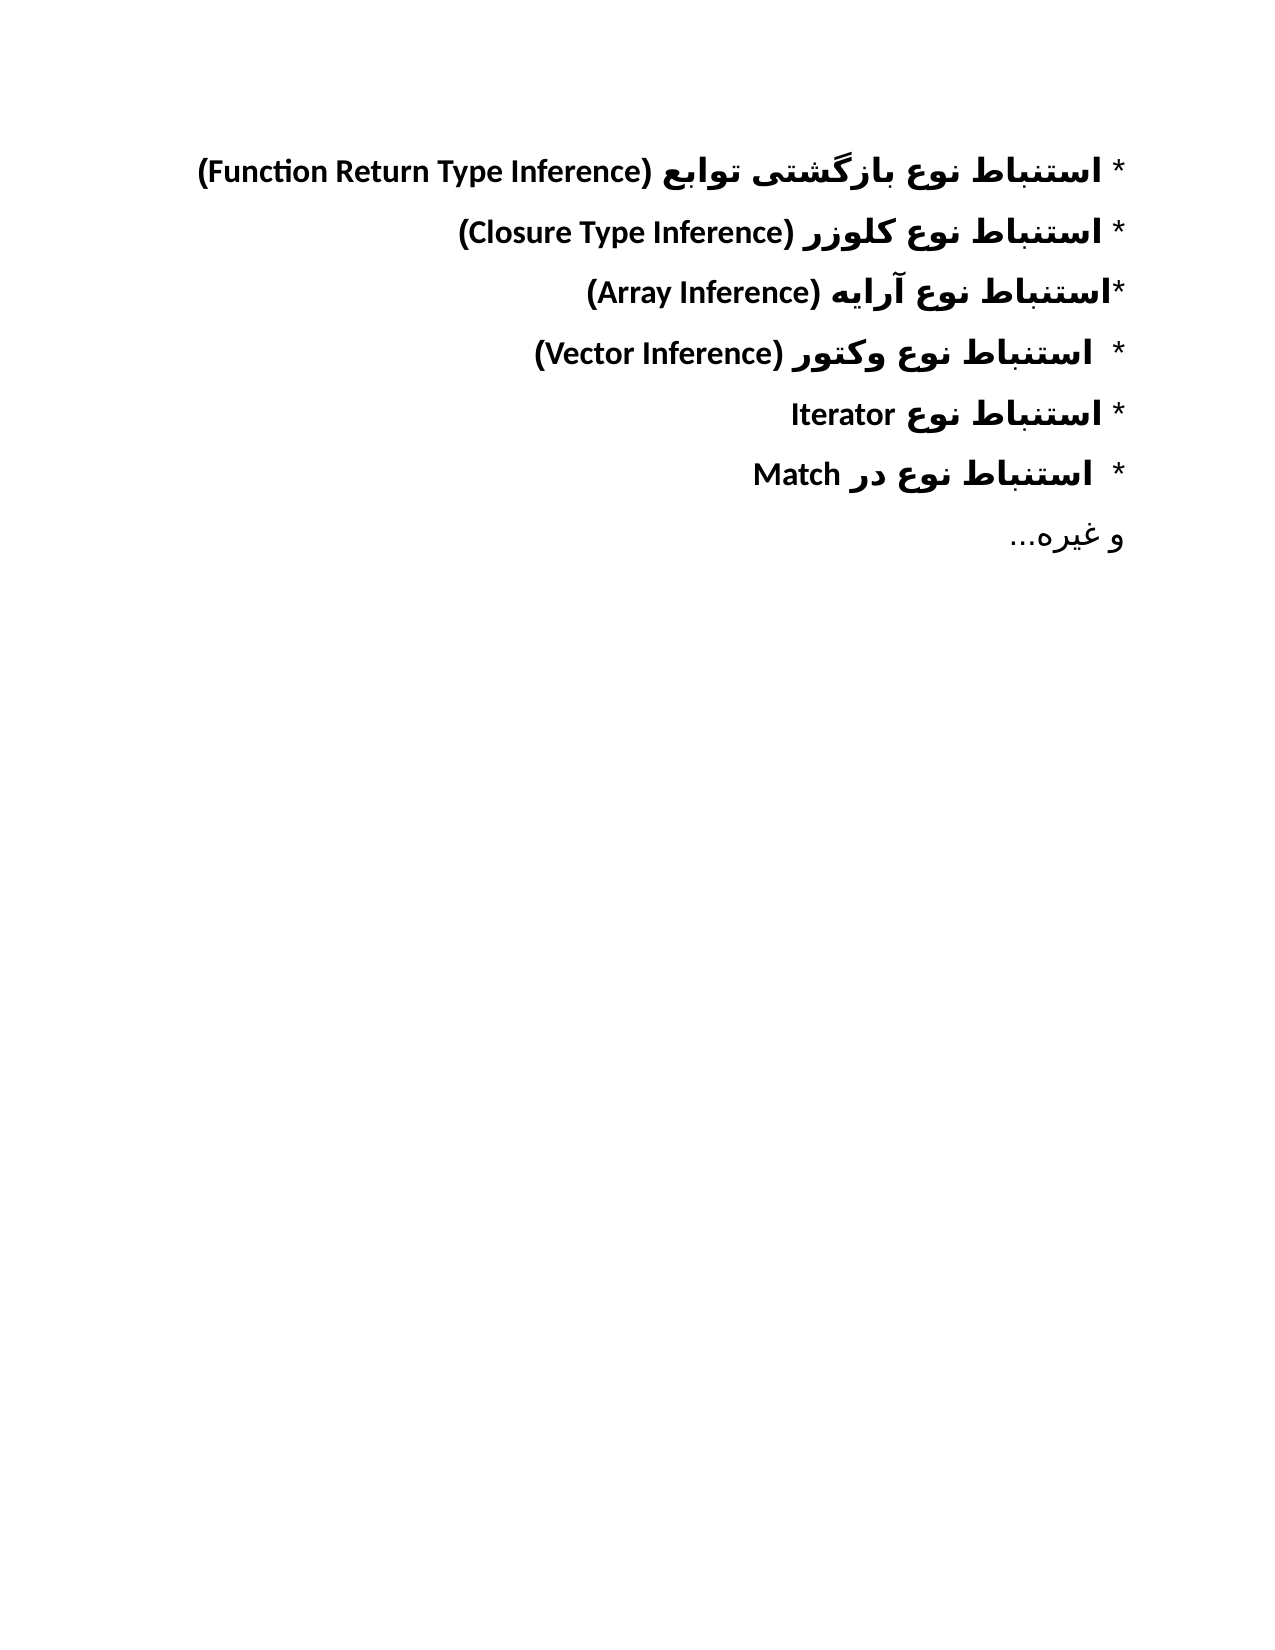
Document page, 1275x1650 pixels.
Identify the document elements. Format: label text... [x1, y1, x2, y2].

text * استنباط نوع کلوزر (Closure Type Inference) [150, 211, 1125, 251]
text * استنباط نوع وکتور (Vector Inference) [150, 332, 1125, 373]
text * استنباط نوع در Match [150, 453, 1125, 494]
text * استنباط نوع بازگشتی توابع (Function Return Type Inference) [150, 150, 1125, 191]
text و غیره... [150, 514, 1125, 552]
text *استنباط نوع آرایه (Array Inference) [150, 271, 1125, 312]
text * استنباط نوع Iterator [150, 392, 1125, 433]
